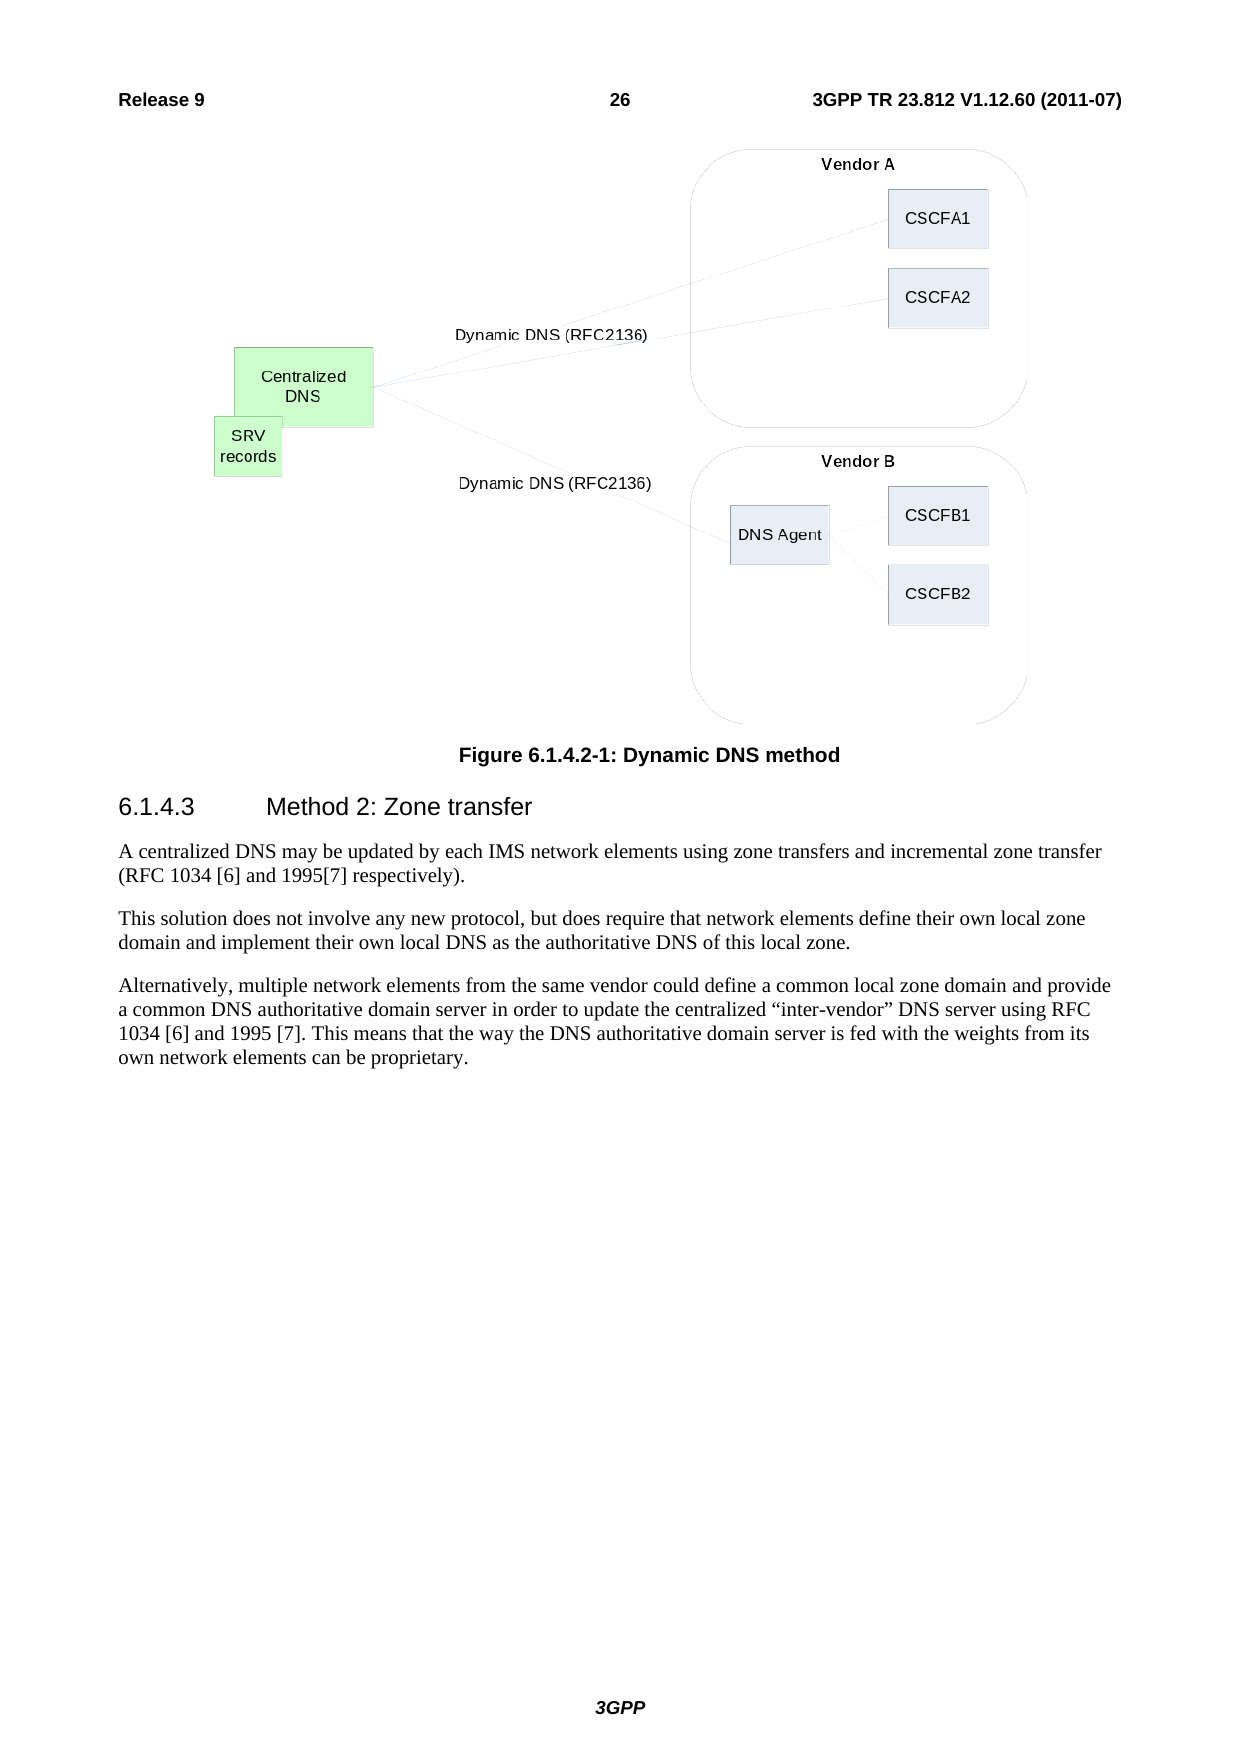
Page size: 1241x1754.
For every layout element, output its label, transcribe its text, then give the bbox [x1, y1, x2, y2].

text Alternatively, multiple network elements from the same vendor could define a common local zone domain and provide a common DNS authoritative domain server in order to update the centralized “inter-vendor” DNS server using RFC 1034 [6] and 1995 [7]. This means that the way the DNS authoritative domain server is fed with the weights from its own network elements can be proprietary. [118, 973, 1122, 1069]
text Figure 6.1.4.2-1: Dynamic DNS method [177, 743, 1122, 767]
text This solution does not involve any new protocol, but does require that network elements define their own local zone domain and implement their own local DNS as the authoritative DNS of this local zone. [118, 906, 1122, 954]
text A centralized DNS may be updated by each IMS network elements using zone transfers and incremental zone transfer (RFC 1034 [6] and 1995[7] respectively). [118, 839, 1122, 887]
subtitle 6.1.4.3 Method 2: Zone transfer [118, 792, 1122, 821]
